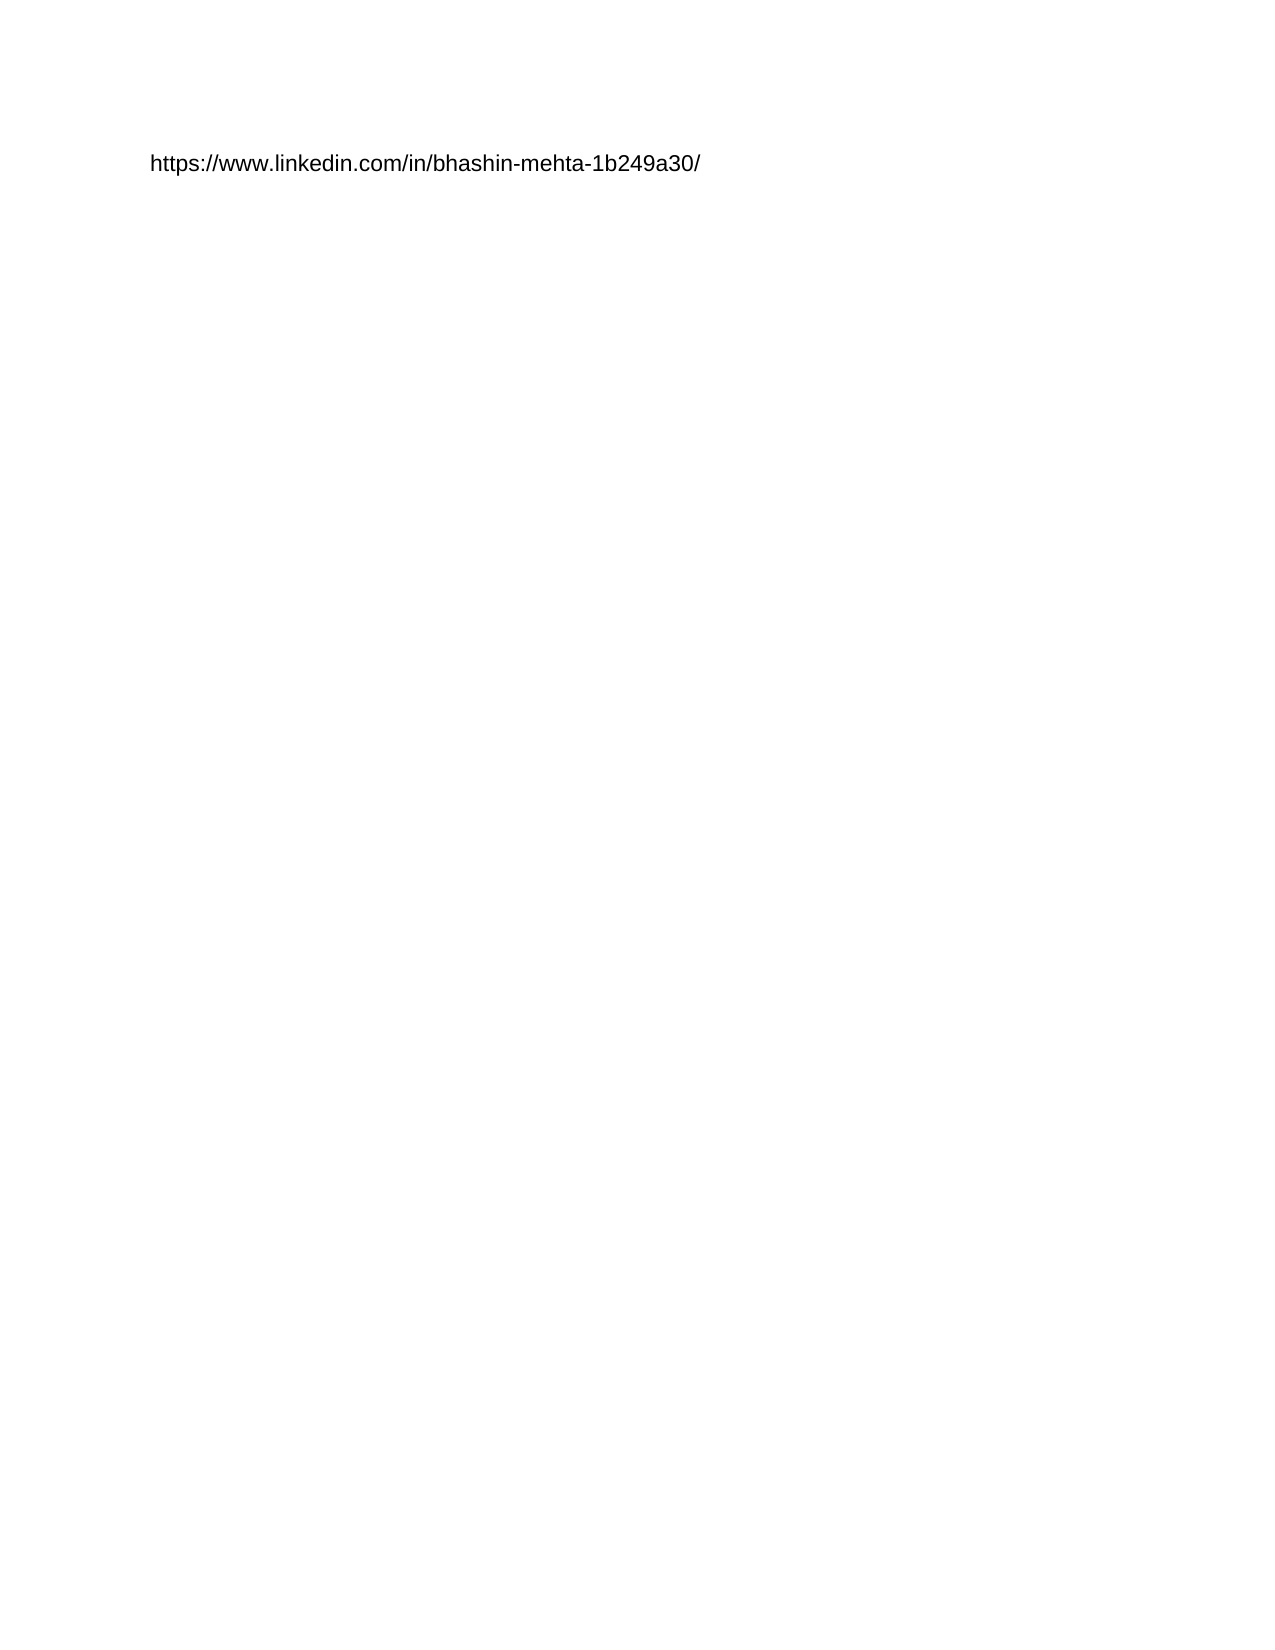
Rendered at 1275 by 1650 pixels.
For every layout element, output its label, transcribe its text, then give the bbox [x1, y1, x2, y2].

text https://www.linkedin.com/in/bhashin-mehta-1b249a30/ [150, 150, 1125, 176]
